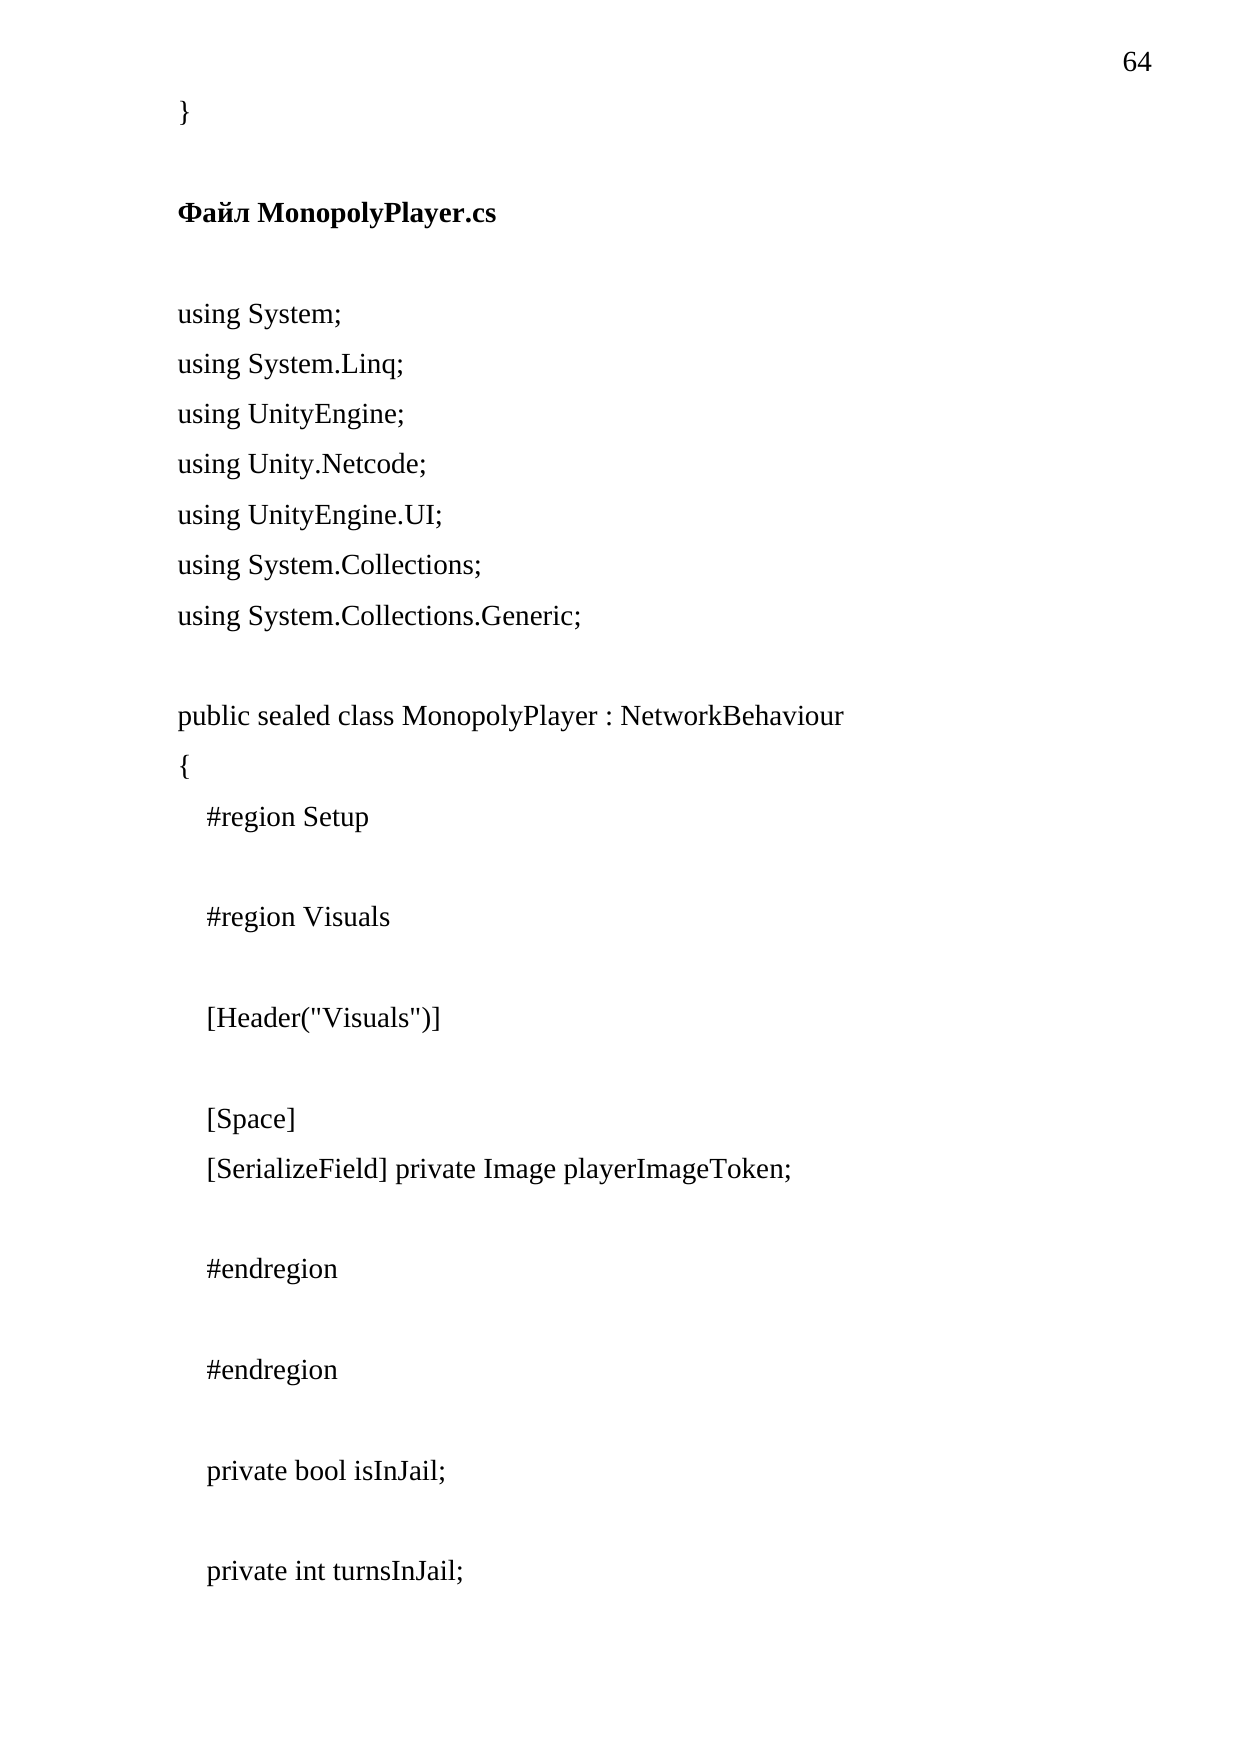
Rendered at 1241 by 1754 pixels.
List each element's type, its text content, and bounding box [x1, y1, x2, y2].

text using UnityEngine; [177, 396, 1152, 430]
text #endregion [177, 1352, 1152, 1386]
text #region Setup [177, 799, 1152, 832]
text [Space] [177, 1101, 1152, 1134]
text } [177, 94, 1152, 128]
text using System.Collections; [177, 547, 1152, 581]
text using UnityEngine.UI; [177, 497, 1152, 531]
text private int turnsInJail; [177, 1553, 1152, 1587]
text using System; [177, 296, 1152, 329]
text using System.Linq; [177, 346, 1152, 379]
text #region Visuals [177, 899, 1152, 933]
text [Header("Visuals")] [177, 1000, 1152, 1034]
text using Unity.Netcode; [177, 447, 1152, 480]
text public sealed class MonopolyPlayer : NetworkBehaviour [177, 698, 1152, 732]
text #endregion [177, 1252, 1152, 1285]
text { [177, 748, 1152, 782]
text [SerializeField] private Image playerImageToken; [177, 1151, 1152, 1184]
text Файл MonopolyPlayer.cs [177, 195, 1152, 229]
text using System.Collections.Generic; [177, 598, 1152, 631]
text private bool isInJail; [177, 1453, 1152, 1486]
